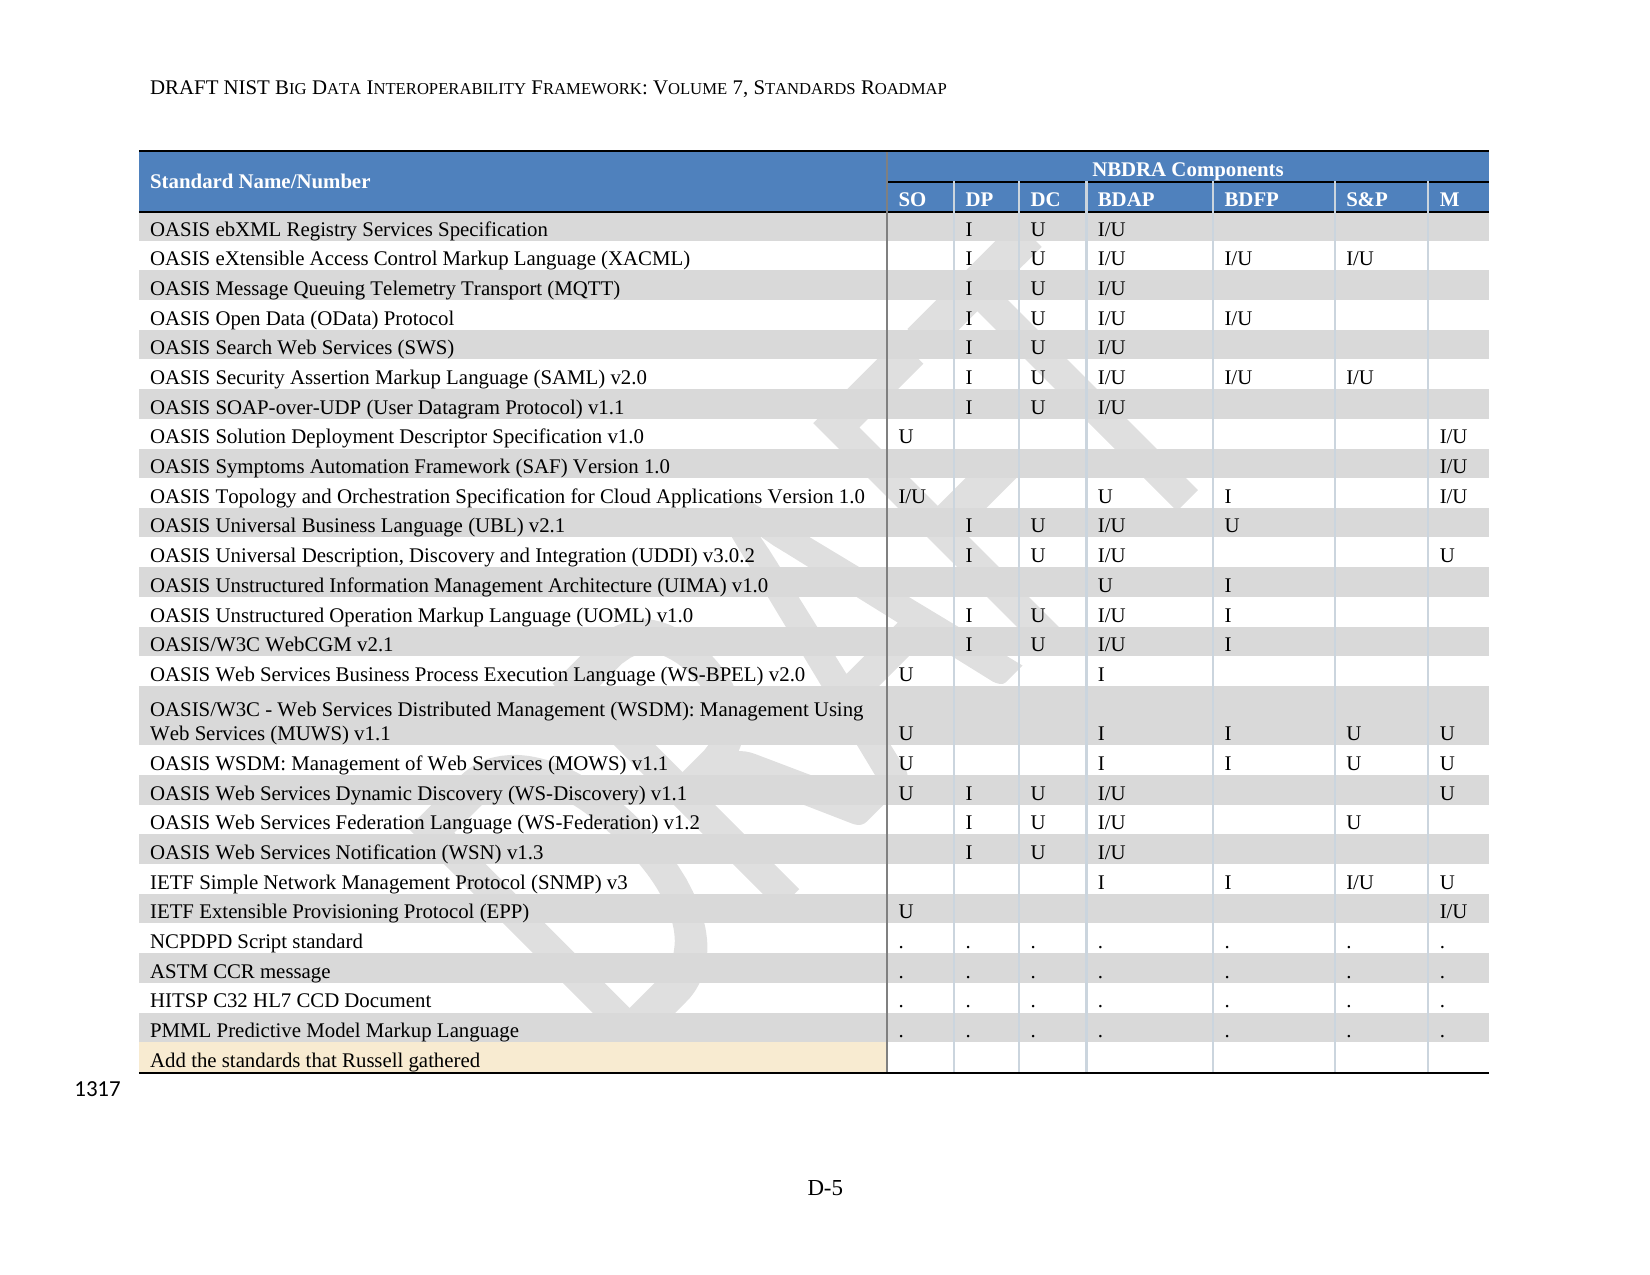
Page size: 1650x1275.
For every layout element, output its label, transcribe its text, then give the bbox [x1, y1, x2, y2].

table_cell OASIS/W3C WebCGM v2.1 [139, 627, 886, 656]
table_cell U [1020, 508, 1085, 537]
table_cell U [1429, 538, 1489, 567]
table_cell BDAP [1088, 183, 1212, 211]
table_cell OASIS eXtensible Access Control Markup Language (XACML) [139, 241, 886, 270]
table_cell [1336, 213, 1427, 241]
table_cell Add the standards that Russell gathered [139, 1042, 886, 1072]
table_cell [1429, 270, 1489, 300]
table_cell [1336, 270, 1427, 300]
table_cell [888, 1042, 953, 1072]
table_cell I [1214, 686, 1334, 745]
table_cell [955, 1042, 1018, 1072]
table_cell . [1088, 1013, 1212, 1042]
table_cell I/U [1336, 359, 1427, 389]
table_cell I [955, 270, 1018, 300]
table_cell . [888, 953, 953, 983]
table_cell OASIS/W3C - Web Services Distributed Management (WSDM): Management Using Web Services (MUWS) v1.1 [139, 686, 886, 745]
table_cell . [955, 983, 1018, 1012]
table_cell [1020, 478, 1085, 508]
table_cell I/U [1429, 419, 1489, 448]
table_cell I [955, 627, 1018, 656]
table_cell I/U [1088, 805, 1212, 834]
table_cell . [955, 1013, 1018, 1042]
table_cell OASIS Topology and Orchestration Specification for Cloud Applications Version 1.0 [139, 478, 886, 508]
table_cell . [1088, 924, 1212, 953]
table_cell [1336, 627, 1427, 656]
table_cell [1336, 449, 1427, 478]
table_cell [1429, 1042, 1489, 1072]
table_cell [1429, 627, 1489, 656]
table_cell I/U [1214, 241, 1334, 270]
table_cell [1214, 775, 1334, 805]
table_cell I [955, 597, 1018, 627]
table_cell . [1336, 924, 1427, 953]
table_cell I/U [1336, 241, 1427, 270]
table_cell I [955, 538, 1018, 567]
table_cell [888, 359, 953, 389]
table_cell [955, 894, 1018, 923]
table_cell [1429, 805, 1489, 834]
table_cell I/U [1088, 834, 1212, 864]
table_cell [888, 627, 953, 656]
table_cell I [955, 241, 1018, 270]
table_cell [1214, 894, 1334, 923]
table_cell [1020, 419, 1085, 448]
table_cell [1336, 508, 1427, 537]
table_cell I/U [1429, 478, 1489, 508]
table_cell U [1020, 805, 1085, 834]
table_cell I [1088, 745, 1212, 775]
table_cell [955, 745, 1018, 775]
table_cell [955, 686, 1018, 745]
table_cell OASIS Open Data (OData) Protocol [139, 300, 886, 330]
table_cell [1214, 419, 1334, 448]
table_cell . [955, 924, 1018, 953]
table_cell I/U [1088, 597, 1212, 627]
table_cell OASIS Web Services Business Process Execution Language (WS-BPEL) v2.0 [139, 656, 886, 686]
table_cell [1429, 508, 1489, 537]
table_cell [1020, 745, 1085, 775]
table_cell U [1020, 389, 1085, 419]
table_cell BDFP [1214, 183, 1334, 211]
table_cell U [1020, 597, 1085, 627]
table_cell [1336, 567, 1427, 597]
table_cell U [1020, 359, 1085, 389]
table_cell U [1020, 538, 1085, 567]
table_cell . [955, 953, 1018, 983]
table_cell . [1088, 983, 1212, 1012]
table_cell U [888, 419, 953, 448]
table_cell U [1020, 241, 1085, 270]
table_cell [1020, 1042, 1085, 1072]
table_cell I [955, 805, 1018, 834]
table_cell [1020, 449, 1085, 478]
table_cell I/U [1214, 300, 1334, 330]
table_cell OASIS ebXML Registry Services Specification [139, 213, 886, 241]
table_cell U [1336, 745, 1427, 775]
table_cell OASIS Universal Business Language (UBL) v2.1 [139, 508, 886, 537]
table_cell [888, 834, 953, 864]
table_cell [1214, 449, 1334, 478]
table_cell IETF Extensible Provisioning Protocol (EPP) [139, 894, 886, 923]
table_cell [1336, 419, 1427, 448]
table_cell I [1214, 864, 1334, 894]
table_cell [1214, 1042, 1334, 1072]
table_cell OASIS Symptoms Automation Framework (SAF) Version 1.0 [139, 449, 886, 478]
table_cell [1336, 478, 1427, 508]
table_cell [888, 270, 953, 300]
table_cell U [888, 656, 953, 686]
table_cell [1020, 864, 1085, 894]
table_cell [1020, 894, 1085, 923]
table_cell U [1336, 686, 1427, 745]
table_cell I/U [1088, 270, 1212, 300]
table_cell I [1214, 627, 1334, 656]
table_cell [1429, 213, 1489, 241]
table_cell U [888, 686, 953, 745]
table_cell [1336, 894, 1427, 923]
table_cell [1336, 1042, 1427, 1072]
table_cell . [1429, 953, 1489, 983]
table_cell [1020, 567, 1085, 597]
table_cell [1020, 686, 1085, 745]
table_cell [1214, 389, 1334, 419]
table_cell [1429, 597, 1489, 627]
table_cell [955, 449, 1018, 478]
table_cell I [955, 389, 1018, 419]
table_cell NCPDPD Script standard [139, 924, 886, 953]
table_cell . [888, 1013, 953, 1042]
table_cell I [1088, 686, 1212, 745]
table_cell [1429, 656, 1489, 686]
table_cell U [1214, 508, 1334, 537]
table_cell [1336, 300, 1427, 330]
table_cell I [955, 359, 1018, 389]
table_cell [888, 567, 953, 597]
table_cell U [1088, 567, 1212, 597]
table_cell I/U [1088, 213, 1212, 241]
table_cell . [1088, 953, 1212, 983]
table_cell OASIS Universal Description, Discovery and Integration (UDDI) v3.0.2 [139, 538, 886, 567]
table_cell . [1429, 924, 1489, 953]
table_cell U [1429, 864, 1489, 894]
table_cell U [1020, 834, 1085, 864]
table_cell U [888, 775, 953, 805]
table_cell [1214, 834, 1334, 864]
table_cell I [955, 330, 1018, 359]
table_cell OASIS Unstructured Operation Markup Language (UOML) v1.0 [139, 597, 886, 627]
table_cell I [1088, 656, 1212, 686]
table_cell [1020, 656, 1085, 686]
table_cell DC [1020, 183, 1085, 211]
table_cell . [1336, 953, 1427, 983]
table_cell OASIS WSDM: Management of Web Services (MOWS) v1.1 [139, 745, 886, 775]
table_cell I/U [1088, 389, 1212, 419]
table_cell [1214, 538, 1334, 567]
table_cell [1429, 834, 1489, 864]
table_cell . [1214, 924, 1334, 953]
table_cell . [888, 924, 953, 953]
table_cell S&P [1336, 183, 1427, 211]
table_cell I [1214, 597, 1334, 627]
table_cell [888, 508, 953, 537]
table_cell . [1020, 1013, 1085, 1042]
table_cell U [1429, 775, 1489, 805]
table_cell . [1020, 953, 1085, 983]
table_cell I/U [1088, 627, 1212, 656]
table_cell OASIS Security Assertion Markup Language (SAML) v2.0 [139, 359, 886, 389]
table_cell U [1336, 805, 1427, 834]
table_cell I [955, 300, 1018, 330]
table_cell ASTM CCR message [139, 953, 886, 983]
table_cell I/U [1429, 449, 1489, 478]
table_cell [1336, 389, 1427, 419]
table_cell U [1020, 270, 1085, 300]
table_cell I [1214, 745, 1334, 775]
table_cell [1429, 567, 1489, 597]
table_cell SO [888, 183, 953, 211]
table_cell U [1429, 745, 1489, 775]
table_cell [1429, 330, 1489, 359]
table_cell U [1020, 300, 1085, 330]
table_cell I/U [1429, 894, 1489, 923]
table_cell I/U [1088, 330, 1212, 359]
table_cell U [888, 894, 953, 923]
table_cell [1336, 834, 1427, 864]
table_cell [888, 805, 953, 834]
table_cell OASIS Message Queuing Telemetry Transport (MQTT) [139, 270, 886, 300]
table_cell [1336, 656, 1427, 686]
table_cell OASIS Search Web Services (SWS) [139, 330, 886, 359]
table_cell [1214, 805, 1334, 834]
table_cell U [1020, 330, 1085, 359]
table_cell [1214, 656, 1334, 686]
table_cell [1336, 597, 1427, 627]
table_cell [888, 300, 953, 330]
table_cell . [1214, 983, 1334, 1012]
table_cell [955, 419, 1018, 448]
table_cell [1336, 330, 1427, 359]
table_cell [888, 449, 953, 478]
table_cell I [955, 213, 1018, 241]
table_cell U [888, 745, 953, 775]
table_cell [888, 330, 953, 359]
table_cell [1088, 419, 1212, 448]
table_cell I/U [1088, 300, 1212, 330]
table_cell [888, 389, 953, 419]
table_cell . [1429, 1013, 1489, 1042]
table_cell . [1214, 1013, 1334, 1042]
table_cell . [1020, 924, 1085, 953]
table_cell I/U [1088, 775, 1212, 805]
table_cell [888, 597, 953, 627]
table_cell [955, 478, 1018, 508]
table_cell I [1214, 567, 1334, 597]
table_header NBDRA Components [888, 152, 1489, 181]
table_cell U [1429, 686, 1489, 745]
table_cell I/U [1088, 359, 1212, 389]
table_cell OASIS SOAP-over-UDP (User Datagram Protocol) v1.1 [139, 389, 886, 419]
table_cell I [1088, 864, 1212, 894]
table_cell OASIS Solution Deployment Descriptor Specification v1.0 [139, 419, 886, 448]
table_cell HITSP C32 HL7 CCD Document [139, 983, 886, 1012]
table_header Standard Name/Number [139, 152, 886, 211]
table_cell [1214, 270, 1334, 300]
table_cell I [955, 775, 1018, 805]
table_cell I/U [1088, 241, 1212, 270]
table_cell . [1214, 953, 1334, 983]
table_cell [1088, 1042, 1212, 1072]
table_cell [1088, 894, 1212, 923]
table_cell [1214, 213, 1334, 241]
table_cell [955, 567, 1018, 597]
table_cell [888, 538, 953, 567]
table_cell [1429, 389, 1489, 419]
table_cell U [1020, 213, 1085, 241]
table_cell OASIS Web Services Dynamic Discovery (WS-Discovery) v1.1 [139, 775, 886, 805]
table_cell U [1088, 478, 1212, 508]
table_cell [1214, 330, 1334, 359]
table_cell IETF Simple Network Management Protocol (SNMP) v3 [139, 864, 886, 894]
table_cell . [1336, 1013, 1427, 1042]
table_cell I/U [1214, 359, 1334, 389]
table_cell DP [955, 183, 1018, 211]
table_cell U [1020, 627, 1085, 656]
table_cell I [955, 508, 1018, 537]
table_cell [1088, 449, 1212, 478]
table_cell [1336, 775, 1427, 805]
table_cell I [955, 834, 1018, 864]
table_cell I [1214, 478, 1334, 508]
table_cell M [1429, 183, 1489, 211]
table_cell I/U [888, 478, 953, 508]
table_cell [1429, 241, 1489, 270]
table_cell [955, 656, 1018, 686]
table_cell OASIS Web Services Federation Language (WS-Federation) v1.2 [139, 805, 886, 834]
table_cell . [1020, 983, 1085, 1012]
table_cell U [1020, 775, 1085, 805]
table_cell I/U [1336, 864, 1427, 894]
table_cell [955, 864, 1018, 894]
table_cell OASIS Unstructured Information Management Architecture (UIMA) v1.0 [139, 567, 886, 597]
table_cell OASIS Web Services Notification (WSN) v1.3 [139, 834, 886, 864]
table_cell [1336, 538, 1427, 567]
table_cell I/U [1088, 508, 1212, 537]
table_cell [888, 241, 953, 270]
table_cell PMML Predictive Model Markup Language [139, 1013, 886, 1042]
table_cell . [1429, 983, 1489, 1012]
table_cell [1429, 359, 1489, 389]
table_cell [1429, 300, 1489, 330]
table_cell . [888, 983, 953, 1012]
table_cell . [1336, 983, 1427, 1012]
table_cell I/U [1088, 538, 1212, 567]
table_cell [888, 213, 953, 241]
table_cell [888, 864, 953, 894]
